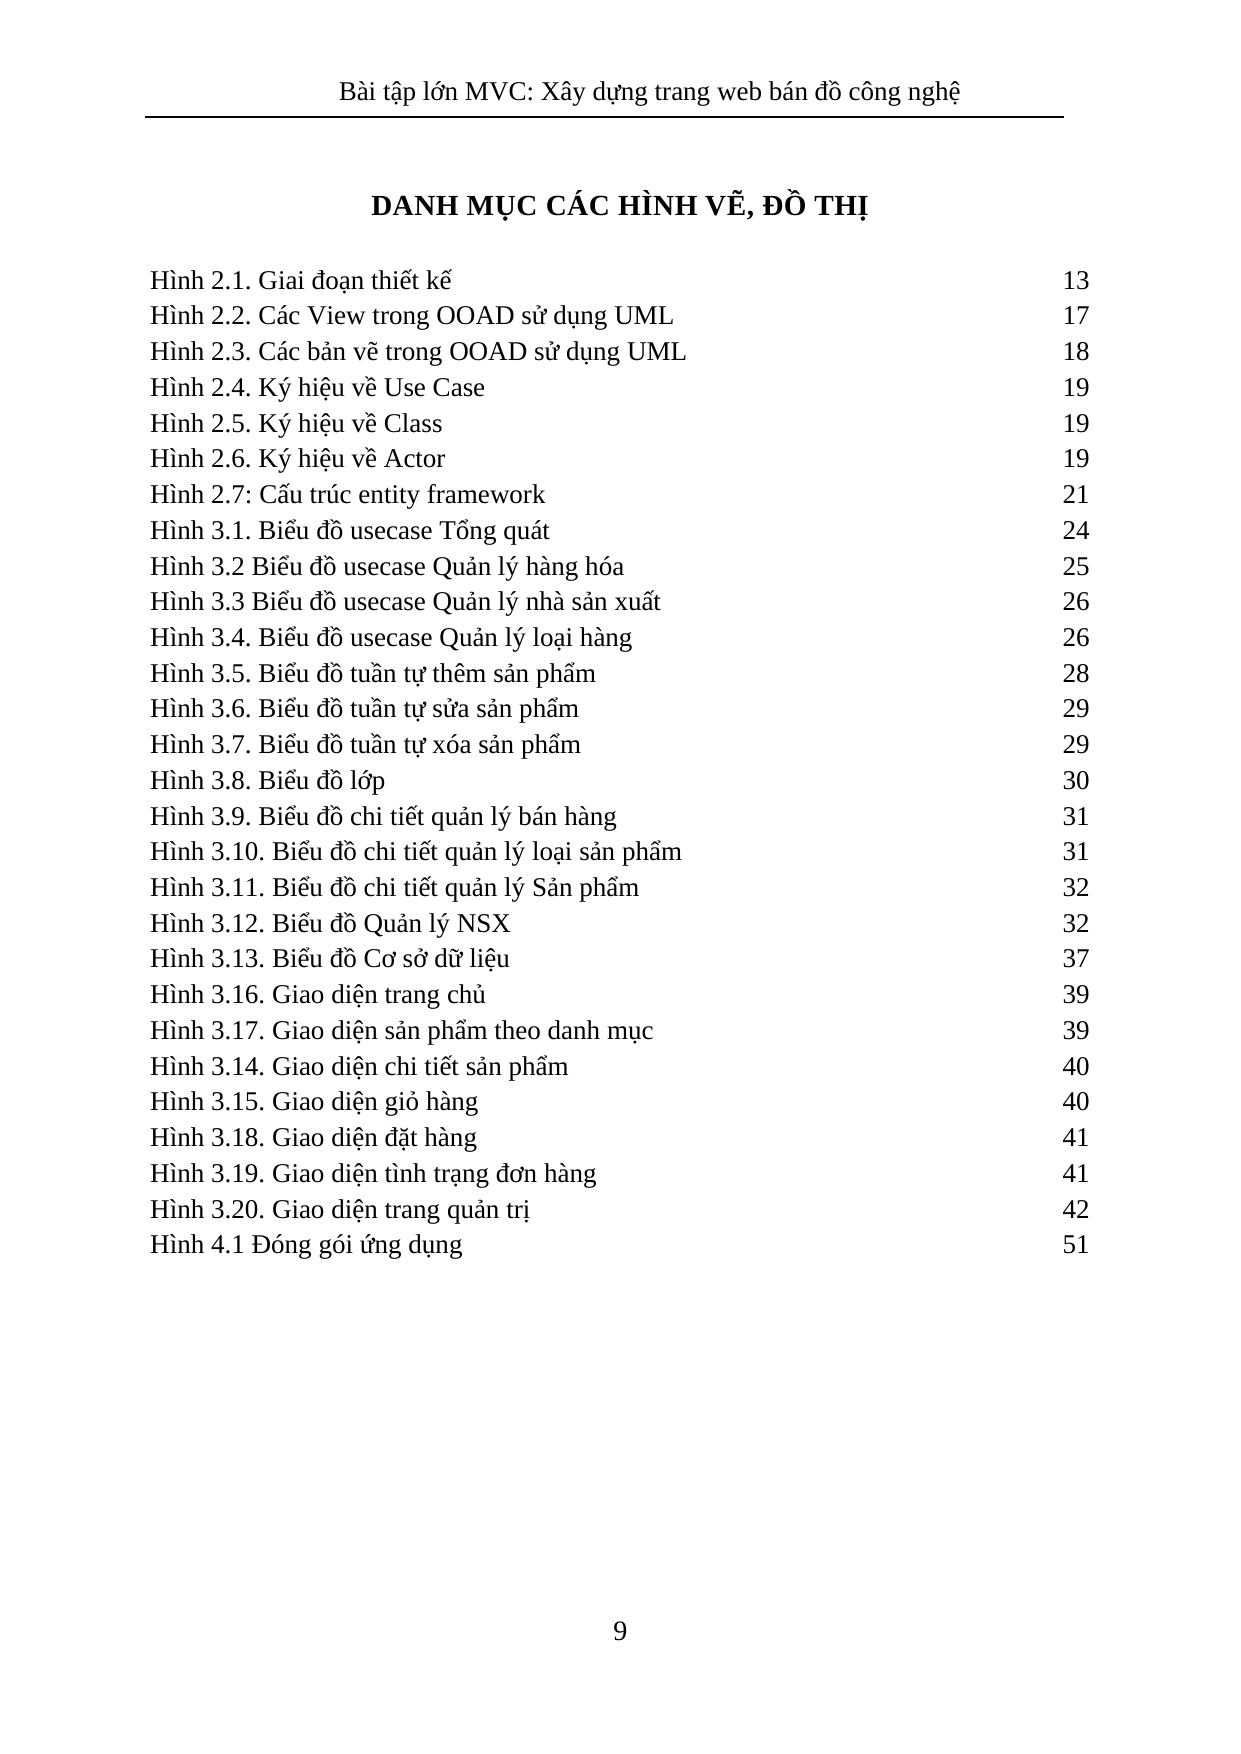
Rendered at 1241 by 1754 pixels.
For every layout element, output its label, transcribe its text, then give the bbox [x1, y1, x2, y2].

text Hình 3.10. Biểu đồ chi tiết quản lý loại sản phẩm 31 [150, 835, 1090, 867]
text DANH MỤC CÁC HÌNH VẼ, ĐỒ THỊ [150, 188, 1090, 221]
text Hình 3.14. Giao diện chi tiết sản phẩm 40 [150, 1050, 1090, 1081]
text Hình 2.1. Giai đoạn thiết kế 13 [150, 264, 1090, 295]
text Hình 2.4. Ký hiệu về Use Case 19 [150, 371, 1090, 402]
text Hình 3.18. Giao diện đặt hàng 41 [150, 1121, 1090, 1152]
text Hình 2.7: Cấu trúc entity framework 21 [150, 478, 259, 509]
text Hình 3.16. Giao diện trang chủ 39 [150, 978, 1090, 1009]
text Hình 2.6. Ký hiệu về Actor 19 [150, 442, 1090, 473]
text Hình 3.12. Biểu đồ Quản lý NSX 32 [150, 907, 1090, 938]
text Hình 4.1 Đóng gói ứng dụng 51 [150, 1228, 1090, 1259]
text Hình 3.19. Giao diện tình trạng đơn hàng 41 [150, 1157, 1090, 1188]
text Hình 3.3 Biểu đồ usecase Quản lý nhà sản xuất 26 [150, 585, 1090, 616]
text Hình 3.7. Biểu đồ tuần tự xóa sản phẩm 29 [150, 728, 1090, 759]
text Hình 3.17. Giao diện sản phẩm theo danh mục 39 [150, 1014, 1090, 1045]
text Hình 2.3. Các bản vẽ trong OOAD sử dụng UML 18 [150, 335, 1090, 366]
text Hình 3.6. Biểu đồ tuần tự sửa sản phẩm 29 [150, 692, 1090, 724]
text Hình 3.4. Biểu đồ usecase Quản lý loại hàng 26 [150, 621, 1090, 652]
text Hình 3.8. Biểu đồ lớp 30 [150, 764, 1090, 795]
text Hình 3.13. Biểu đồ Cơ sở dữ liệu 37 [150, 943, 1090, 974]
text Hình 3.15. Giao diện giỏ hàng 40 [150, 1086, 1090, 1117]
text Hình 3.1. Biểu đồ usecase Tổng quát 24 [150, 514, 1090, 545]
text Hình 2.7: Cấu trúc entity framework 21 [546, 478, 1090, 509]
text Hình 3.2 Biểu đồ usecase Quản lý hàng hóa 25 [150, 549, 1090, 581]
text Hình 3.20. Giao diện trang quản trị 42 [150, 1193, 1090, 1224]
text Hình 3.9. Biểu đồ chi tiết quản lý bán hàng 31 [150, 800, 1090, 831]
text Hình 3.11. Biểu đồ chi tiết quản lý Sản phẩm 32 [150, 871, 1090, 902]
text Hình 2.2. Các View trong OOAD sử dụng UML 17 [150, 299, 1090, 331]
text Hình 3.5. Biểu đồ tuần tự thêm sản phẩm 28 [150, 657, 1090, 688]
text Hình 2.5. Ký hiệu về Class 19 [150, 407, 1090, 438]
